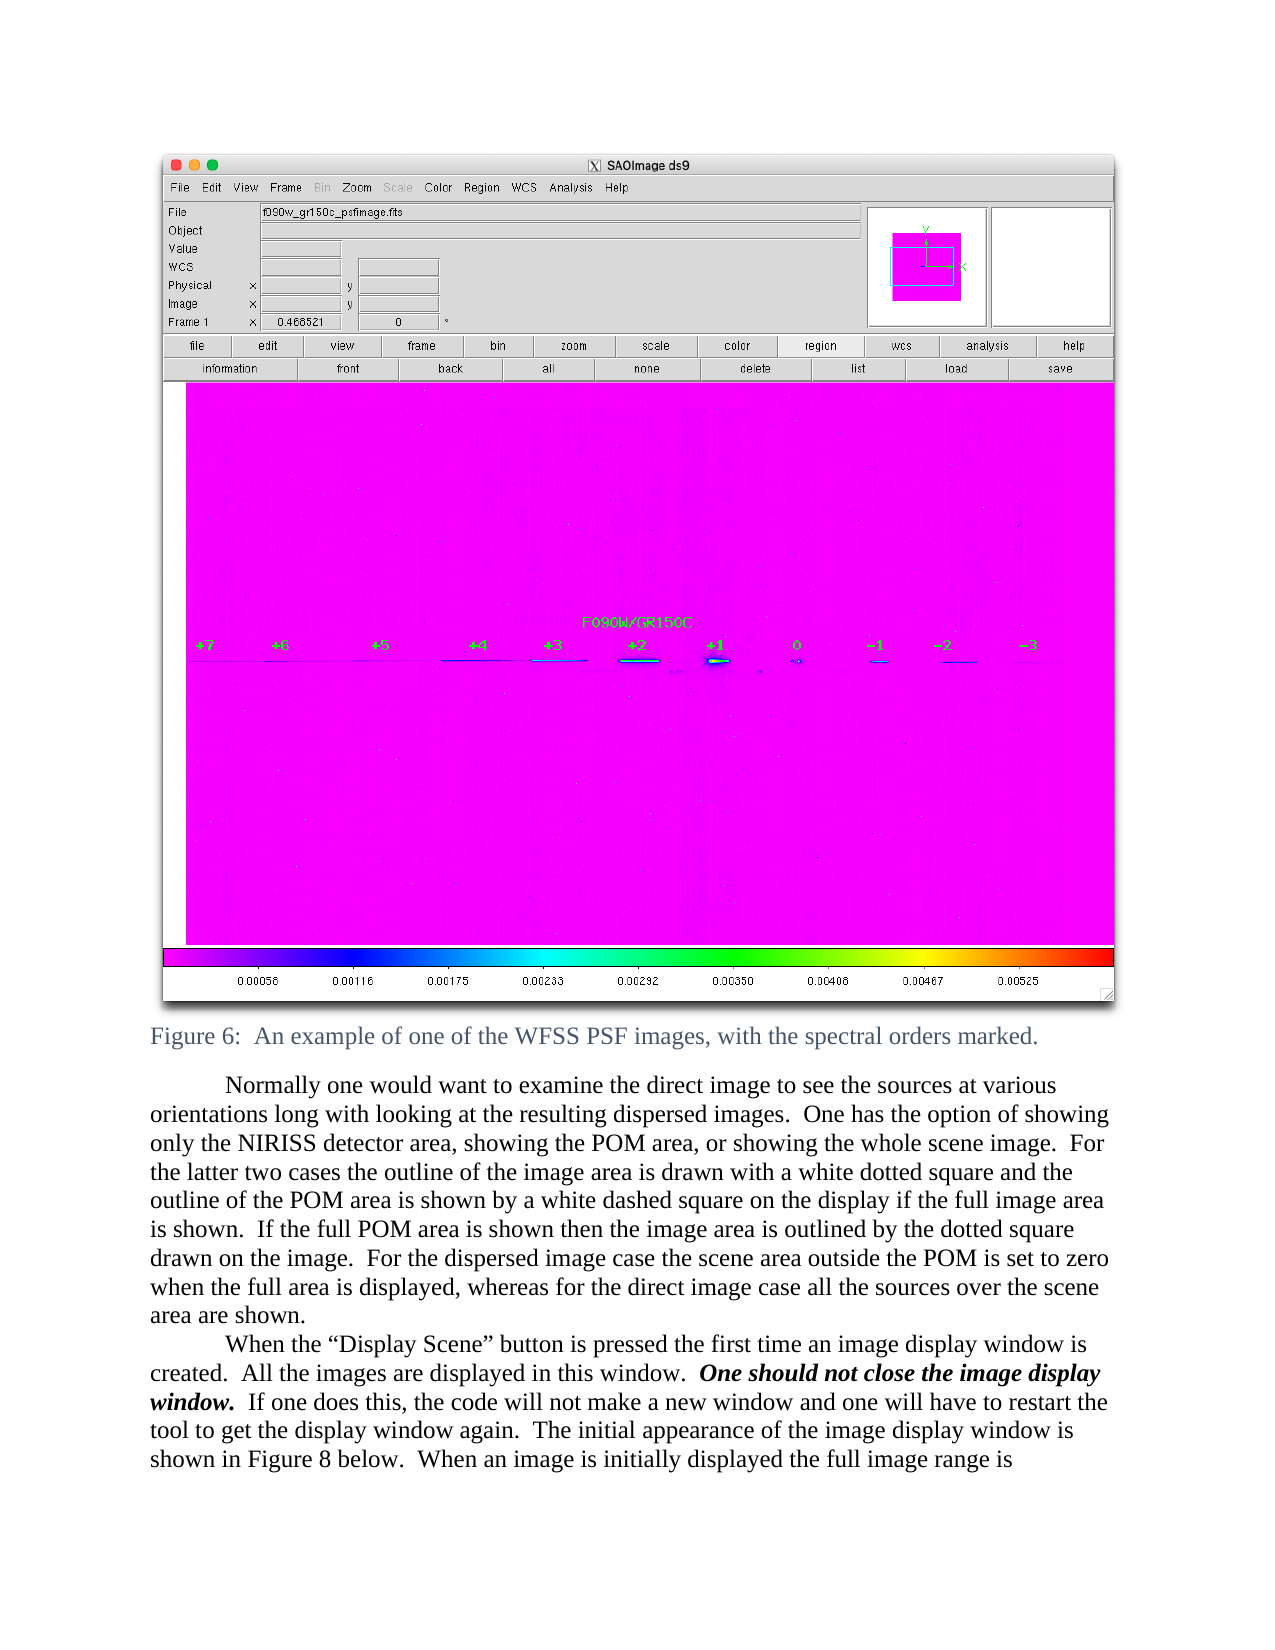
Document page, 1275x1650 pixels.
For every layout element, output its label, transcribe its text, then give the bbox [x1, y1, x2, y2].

text Normally one would want to examine the direct image to see the sources at various orientations long with looking at the resulting dispersed images. One has the option of showing only the NIRISS detector area, showing the POM area, or showing the whole scene image. For the latter two cases the outline of the image area is drawn with a white dotted square and the outline of the POM area is shown by a white dashed square on the display if the full image area is shown. If the full POM area is shown then the image area is outlined by the dotted square drawn on the image. For the dispersed image case the scene area outside the POM is set to zero when the full area is displayed, whereas for the direct image case all the sources over the scene area are shown. [150, 1071, 1125, 1329]
picture [150, 150, 1125, 1021]
text Figure 6: An example of one of the WFSS PSF images, with the spectral orders marked. [150, 1021, 1125, 1050]
